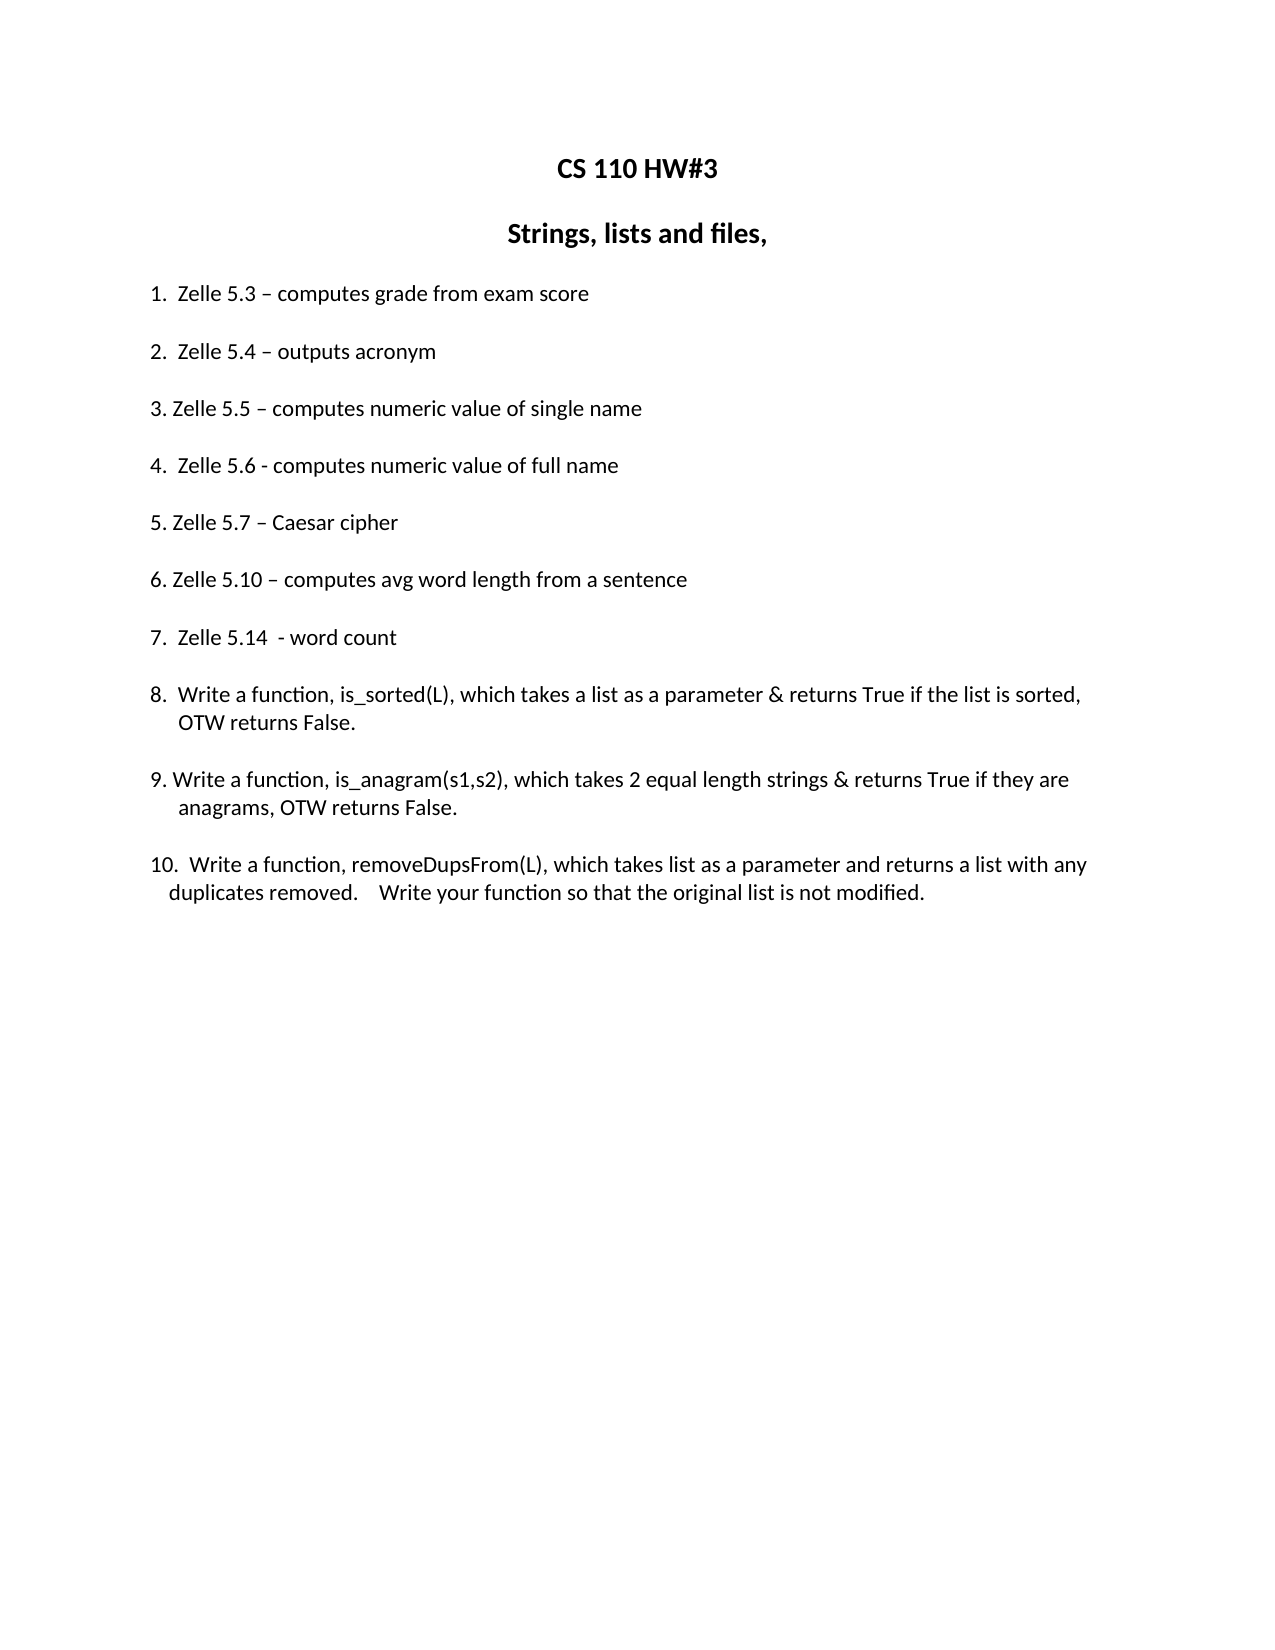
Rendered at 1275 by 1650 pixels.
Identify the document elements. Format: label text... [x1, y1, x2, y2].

text 9. Write a function, is_anagram(s1,s2), which takes 2 equal length strings & returns True if they are anagrams, OTW returns False. [150, 765, 1125, 821]
text 7. Zelle 5.14 - word count [150, 623, 1125, 651]
text 8. Write a function, is_sorted(L), which takes a list as a parameter & returns True if the list is sorted, OTW returns False. [150, 680, 1125, 736]
text 5. Zelle 5.7 – Caesar cipher [150, 508, 1125, 536]
text 10. Write a function, removeDupsFrom(L), which takes list as a parameter and returns a list with any duplicates removed. Write your function so that the original list is not modified. [150, 850, 1125, 906]
text 4. Zelle 5.6 - computes numeric value of full name [150, 451, 1125, 479]
text Strings, lists and files, [150, 215, 1125, 250]
text 6. Zelle 5.10 – computes avg word length from a sentence [150, 566, 1125, 593]
text CS 110 HW#3 [150, 150, 1125, 186]
text 2. Zelle 5.4 – outputs acronym [150, 337, 1125, 365]
text 1. Zelle 5.3 – computes grade from exam score [150, 279, 1125, 308]
text 3. Zelle 5.5 – computes numeric value of single name [150, 394, 1125, 422]
